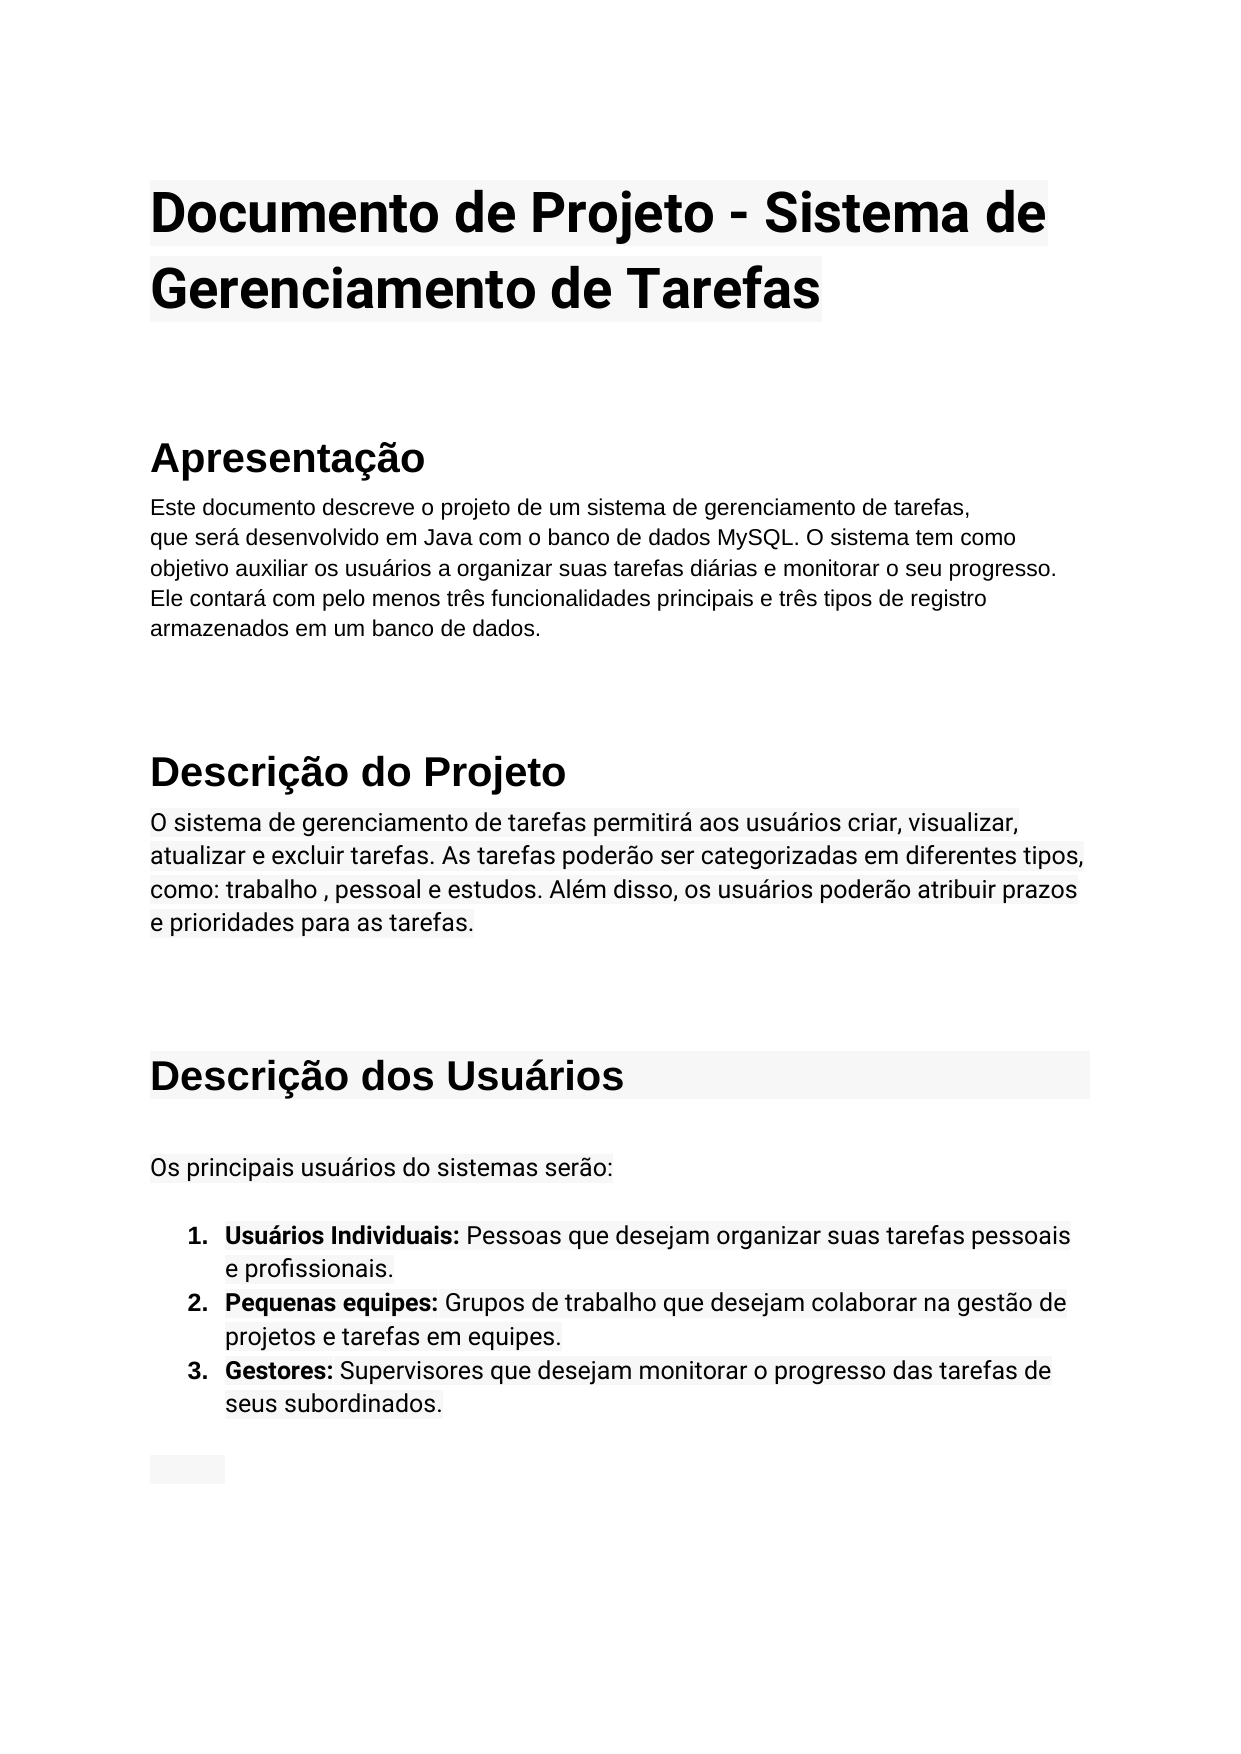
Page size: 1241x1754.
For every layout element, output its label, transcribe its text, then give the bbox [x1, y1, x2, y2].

subtitle Apresentação [150, 434, 1090, 482]
list Pequenas equipes: Grupos de trabalho que desejam colaborar na gestão de projetos e tarefas em equipes. [187, 1288, 1090, 1351]
text Documento de Projeto - Sistema de Gerenciamento de Tarefas [150, 180, 1090, 322]
text Este documento descreve o projeto de um sistema de gerenciamento de tarefas, [150, 494, 1090, 521]
subtitle Descrição do Projeto [150, 747, 1090, 795]
subtitle Descrição dos Usuários [150, 1051, 1090, 1099]
list Usuários Individuais: Pessoas que desejam organizar suas tarefas pessoais e profissionais. [187, 1221, 1090, 1284]
text O sistema de gerenciamento de tarefas permitirá aos usuários criar, visualizar, atualizar e excluir tarefas. As tarefas poderão ser categorizadas em diferentes tipos, como: trabalho , pessoal e estudos. Além disso, os usuários poderão atribuir prazos e prioridades para as tarefas. [150, 808, 1090, 938]
list Gestores: Supervisores que desejam monitorar o progresso das tarefas de seus subordinados. [187, 1356, 1090, 1419]
text que será desenvolvido em Java com o banco de dados MySQL. O sistema tem como objetivo auxiliar os usuários a organizar suas tarefas diárias e monitorar o seu progresso. Ele contará com pelo menos três funcionalidades principais e três tipos de registro armazenados em um banco de dados. [150, 524, 1090, 641]
text Os principais usuários do sistemas serão: [150, 1153, 1090, 1183]
